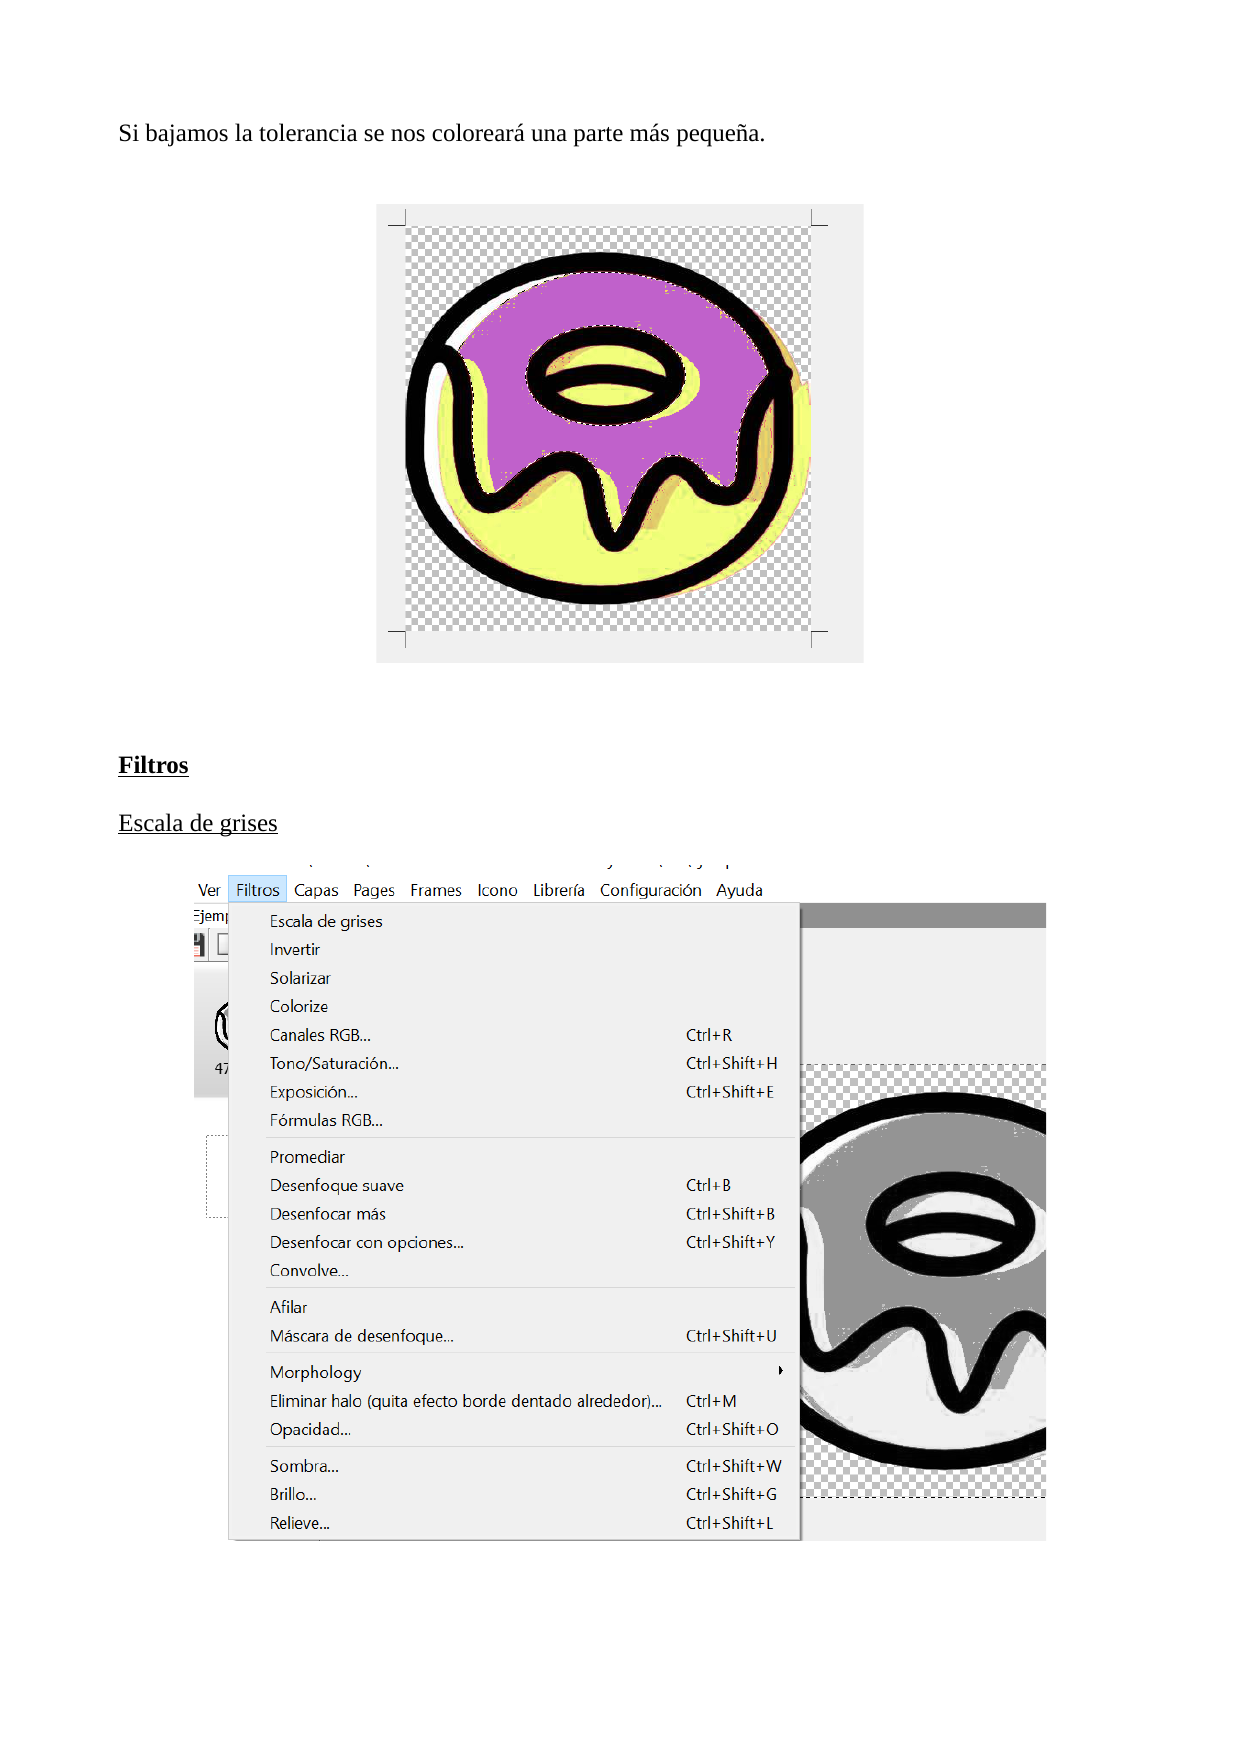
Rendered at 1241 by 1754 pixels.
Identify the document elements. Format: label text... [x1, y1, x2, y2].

text Filtros [118, 751, 1122, 779]
picture [376, 204, 864, 663]
text Escala de grises [118, 808, 1122, 837]
text Si bajamos la tolerancia se nos coloreará una parte más pequeña. [118, 118, 1122, 147]
picture [194, 865, 1047, 1541]
